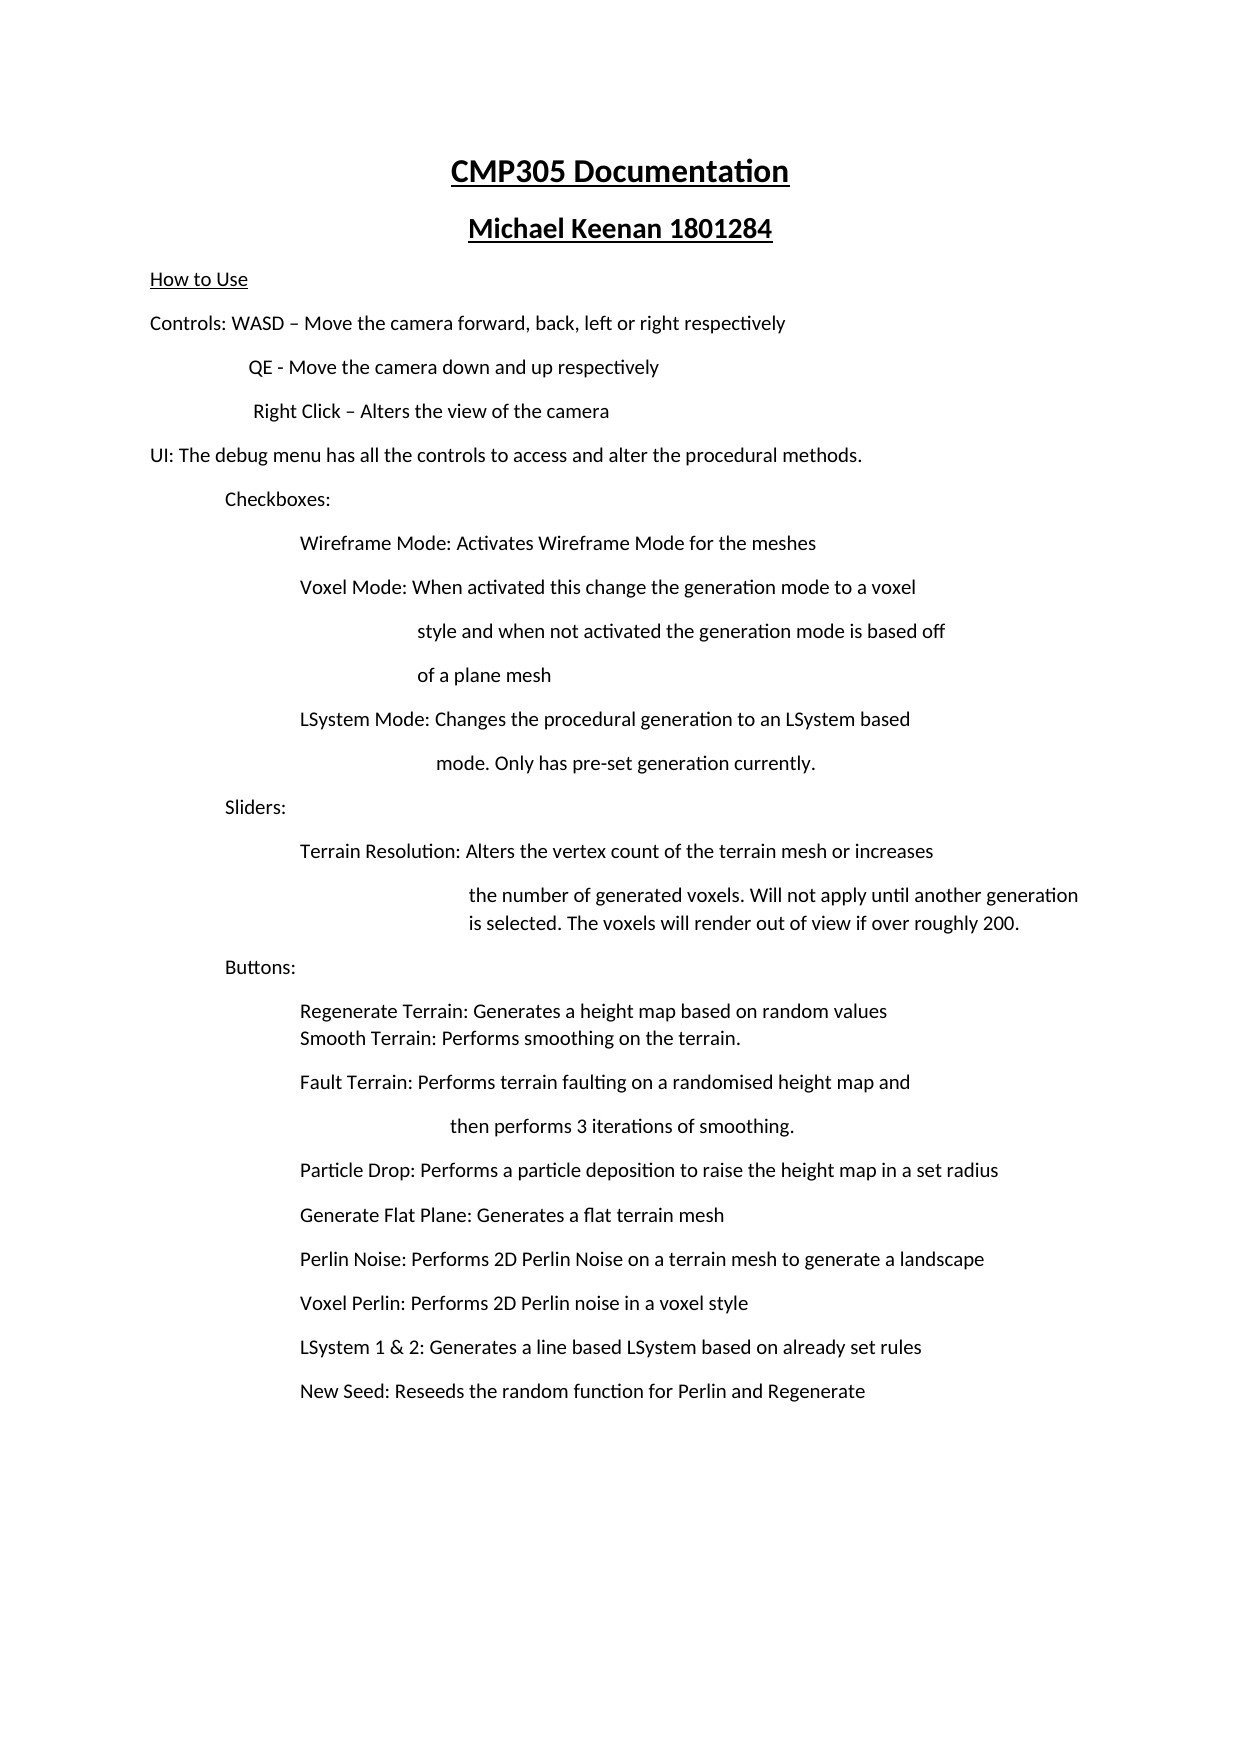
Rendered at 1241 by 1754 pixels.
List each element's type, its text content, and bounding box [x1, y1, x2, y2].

text New Seed: Reseeds the random function for Perlin and Regenerate [150, 1378, 1090, 1403]
text Wireframe Mode: Activates Wireframe Mode for the meshes [150, 530, 1090, 556]
text Controls: WASD – Move the camera forward, back, left or right respectively [150, 310, 1090, 335]
text Fault Terrain: Performs terrain faulting on a randomised height map and [225, 1069, 1090, 1095]
text Particle Drop: Performs a particle deposition to raise the height map in a set radius [300, 1158, 1090, 1183]
text of a plane mesh [225, 662, 1090, 688]
text Terrain Resolution: Alters the vertex count of the terrain mesh or increases [300, 838, 1090, 864]
text Sliders: [150, 794, 1090, 820]
text Generate Flat Plane: Generates a flat terrain mesh [150, 1202, 1090, 1227]
text LSystem 1 & 2: Generates a line based LSystem based on already set rules [150, 1334, 1090, 1359]
text CMP305 Documentation [150, 150, 1090, 191]
text Buttons: [150, 954, 1090, 979]
text How to Use [150, 266, 1090, 291]
text the number of generated voxels. Will not apply until another generation is selected. The voxels will render out of view if over roughly 200. [469, 883, 1090, 935]
text LSystem Mode: Changes the procedural generation to an LSystem based [225, 706, 1090, 732]
text Regenerate Terrain: Generates a height map based on random values Smooth Terrain: Performs smoothing on the terrain. [150, 998, 1090, 1051]
text QE - Move the camera down and up respectively [150, 354, 1090, 379]
text Checkboxes: [150, 486, 1090, 511]
text Voxel Mode: When activated this change the generation mode to a voxel [225, 574, 1090, 599]
text Voxel Perlin: Performs 2D Perlin noise in a voxel style [150, 1290, 1090, 1315]
text then performs 3 iterations of smoothing. [225, 1114, 1090, 1139]
text style and when not activated the generation mode is based off [225, 618, 1090, 644]
text Michael Keenan 1801284 [150, 211, 1090, 246]
text UI: The debug menu has all the controls to access and alter the procedural methods. [150, 442, 1090, 467]
text mode. Only has pre-set generation currently. [225, 750, 1090, 776]
text Right Click – Alters the view of the camera [150, 398, 1090, 423]
text Perlin Noise: Performs 2D Perlin Noise on a terrain mesh to generate a landscape [150, 1246, 1090, 1271]
